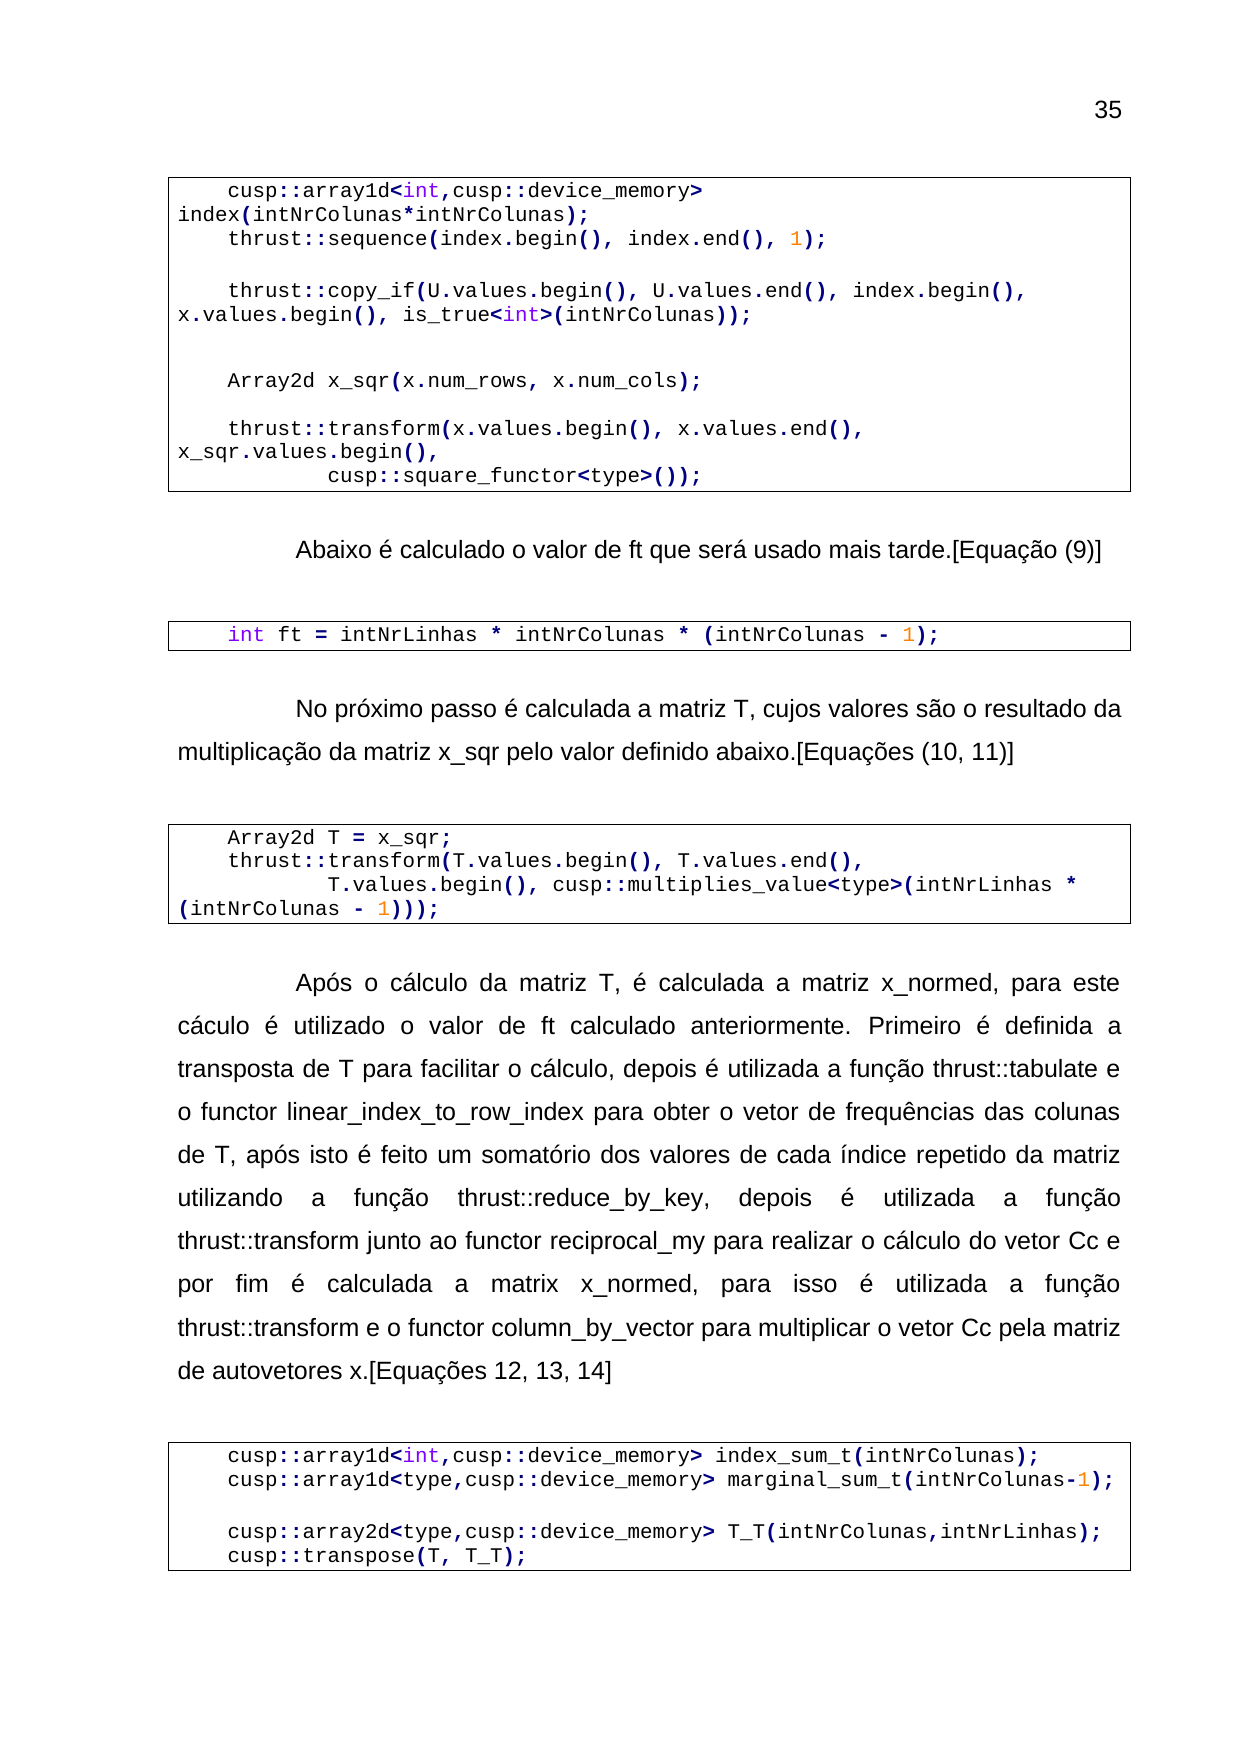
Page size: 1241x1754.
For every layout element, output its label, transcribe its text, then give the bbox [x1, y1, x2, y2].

text thrust::transform(T.values.begin(), T.values.end(), [177, 850, 1122, 871]
text cusp::array1d<int,cusp::device_memory> index_sum_t(intNrColunas); [169, 1443, 1130, 1469]
text cusp::transpose(T, T_T); [169, 1542, 1130, 1570]
text thrust::transform(x.values.begin(), x.values.end(), x_sqr.values.begin(), [177, 418, 1122, 462]
text Array2d x_sqr(x.num_rows, x.num_cols); [169, 367, 1130, 394]
text thrust::sequence(index.begin(), index.end(), 1); [177, 228, 1122, 251]
text Array2d T = x_sqr; [169, 825, 1130, 850]
text cusp::array2d<type,cusp::device_memory> T_T(intNrColunas,intNrLinhas); [177, 1521, 1122, 1542]
text thrust::copy_if(U.values.begin(), U.values.end(), index.begin(), x.values.begin(), is_true<int>(intNrColunas)); [177, 280, 1122, 327]
text Após o cálculo da matriz T, é calculada a matriz x_normed, para este cáculo é utilizado o valor de ft calculado anteriormente. Primeiro é definida a transposta de T para facilitar o cálculo, depois é utilizada a função thrust::tabulate e o functor linear_index_to_row_index para obter o vetor de frequências das colunas de T, após isto é feito um somatório dos valores de cada índice repetido da matriz utilizando a função thrust::reduce_by_key, depois é utilizada a função thrust::transform junto ao functor reciprocal_my para realizar o cálculo do vetor Cc e por fim é calculada a matrix x_normed, para isso é utilizada a função thrust::transform e o functor column_by_vector para multiplicar o vetor Cc pela matriz de autovetores x.[Equações 12, 13, 14] [177, 967, 1122, 1384]
text Abaixo é calculado o valor de ft que será usado mais tarde.[Equação (9)] [177, 535, 1122, 564]
text int ft = intNrLinhas * intNrColunas * (intNrColunas - 1); [169, 622, 1130, 650]
text No próximo passo é calculada a matriz T, cujos valores são o resultado da multiplicação da matriz x_sqr pelo valor definido abaixo.[Equações (10, 11)] [177, 694, 1122, 766]
text T.values.begin(), cusp::multiplies_value<type>(intNrLinhas * (intNrColunas - 1))); [169, 871, 1130, 923]
text cusp::array1d<int,cusp::device_memory> index(intNrColunas*intNrColunas); [169, 178, 1130, 228]
text cusp::square_functor<type>()); [169, 462, 1130, 491]
text cusp::array1d<type,cusp::device_memory> marginal_sum_t(intNrColunas-1); [177, 1469, 1122, 1492]
